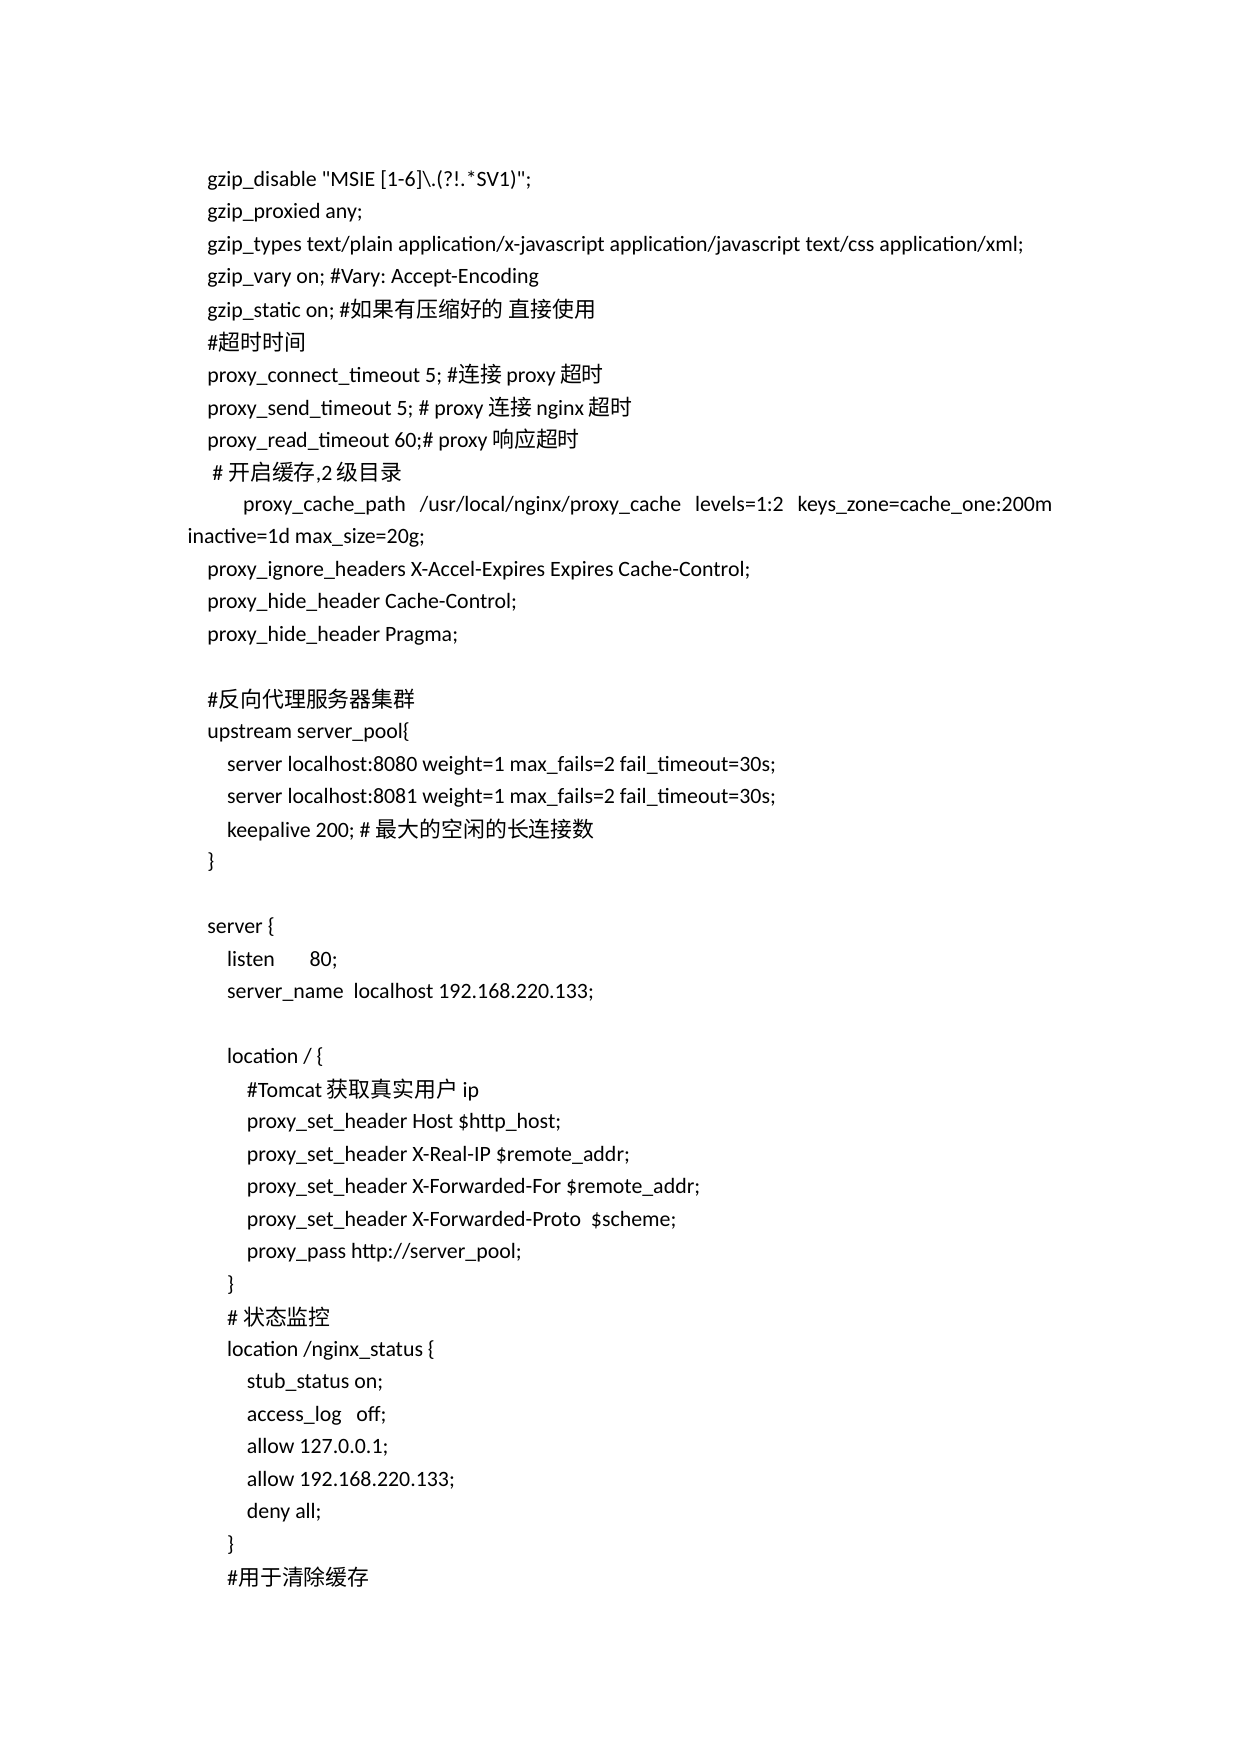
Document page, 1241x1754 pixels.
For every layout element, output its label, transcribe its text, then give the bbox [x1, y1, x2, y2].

text allow 192.168.220.133; [187, 1462, 1053, 1494]
text proxy_connect_timeout 5; #连接proxy超时 [187, 357, 1053, 389]
text } [187, 1267, 1053, 1299]
text #用于清除缓存 [187, 1559, 1053, 1592]
text proxy_set_header X-Forwarded-Proto $scheme; [187, 1202, 1053, 1234]
text gzip_disable "MSIE [1-6]\.(?!.*SV1)"; [187, 162, 1053, 194]
text proxy_hide_header Cache-Control; [187, 584, 1053, 617]
text stub_status on; [187, 1364, 1053, 1397]
text #反向代理服务器集群 [187, 682, 1053, 714]
text proxy_hide_header Pragma; [187, 617, 1053, 649]
text } [187, 1527, 1053, 1559]
text proxy_set_header Host $http_host; [187, 1104, 1053, 1137]
text gzip_static on; #如果有压缩好的 直接使用 [187, 292, 1053, 324]
text server_name localhost 192.168.220.133; [187, 974, 1053, 1007]
text proxy_pass http://server_pool; [187, 1234, 1053, 1267]
text proxy_set_header X-Real-IP $remote_addr; [187, 1137, 1053, 1169]
text listen 80; [187, 942, 1053, 974]
text access_log off; [187, 1397, 1053, 1429]
text server { [187, 909, 1053, 942]
text location /nginx_status { [187, 1332, 1053, 1364]
text server localhost:8080 weight=1 max_fails=2 fail_timeout=30s; [187, 747, 1053, 779]
text gzip_vary on; #Vary: Accept-Encoding [187, 259, 1053, 292]
text proxy_cache_path /usr/local/nginx/proxy_cache levels=1:2 keys_zone=cache_one:200m inactive=1d max_size=20g; [187, 487, 1053, 552]
text keepalive 200; # 最大的空闲的长连接数 [187, 812, 1053, 844]
text deny all; [187, 1494, 1053, 1527]
text # 开启缓存,2级目录 [187, 454, 1053, 487]
text } [187, 844, 1053, 877]
text proxy_send_timeout 5; # proxy连接nginx超时 [187, 389, 1053, 422]
text proxy_read_timeout 60;# proxy响应超时 [187, 422, 1053, 454]
text proxy_ignore_headers X-Accel-Expires Expires Cache-Control; [187, 552, 1053, 584]
text proxy_set_header X-Forwarded-For $remote_addr; [187, 1169, 1053, 1202]
text location / { [187, 1039, 1053, 1072]
text upstream server_pool{ [187, 714, 1053, 747]
text server localhost:8081 weight=1 max_fails=2 fail_timeout=30s; [187, 779, 1053, 812]
text #超时时间 [187, 324, 1053, 357]
text gzip_proxied any; [187, 194, 1053, 227]
text #Tomcat获取真实用户ip [187, 1072, 1053, 1104]
text allow 127.0.0.1; [187, 1429, 1053, 1462]
text # 状态监控 [187, 1299, 1053, 1332]
text gzip_types text/plain application/x-javascript application/javascript text/css application/xml; [187, 227, 1053, 259]
